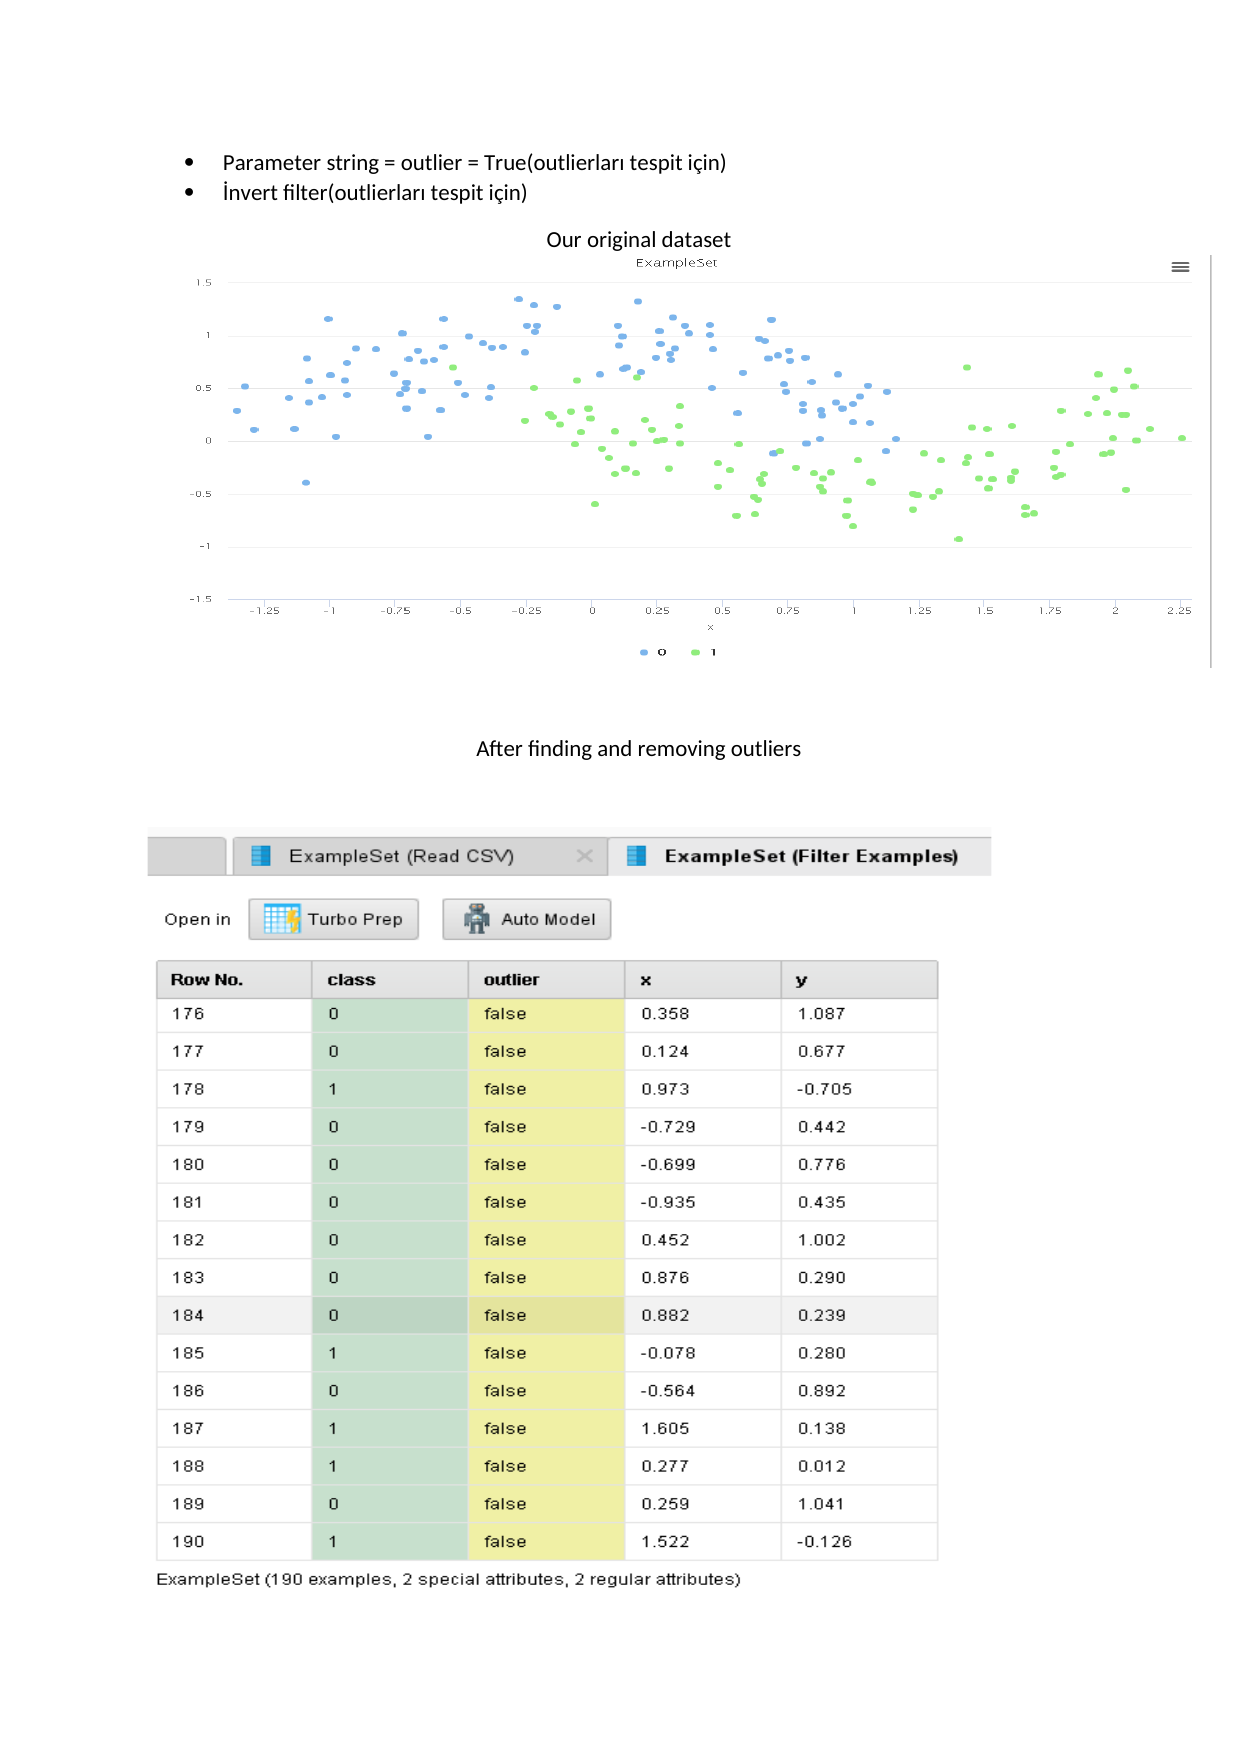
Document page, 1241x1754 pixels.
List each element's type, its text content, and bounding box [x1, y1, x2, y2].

text Our original dataset [185, 225, 1093, 255]
picture [147, 827, 992, 1595]
list Parameter string = outlier = True(outlierları tespit için) [185, 148, 1093, 176]
picture [185, 255, 1212, 668]
list İnvert filter(outlierları tespit için) [185, 178, 1093, 206]
text After finding and removing outliers [185, 734, 1093, 762]
